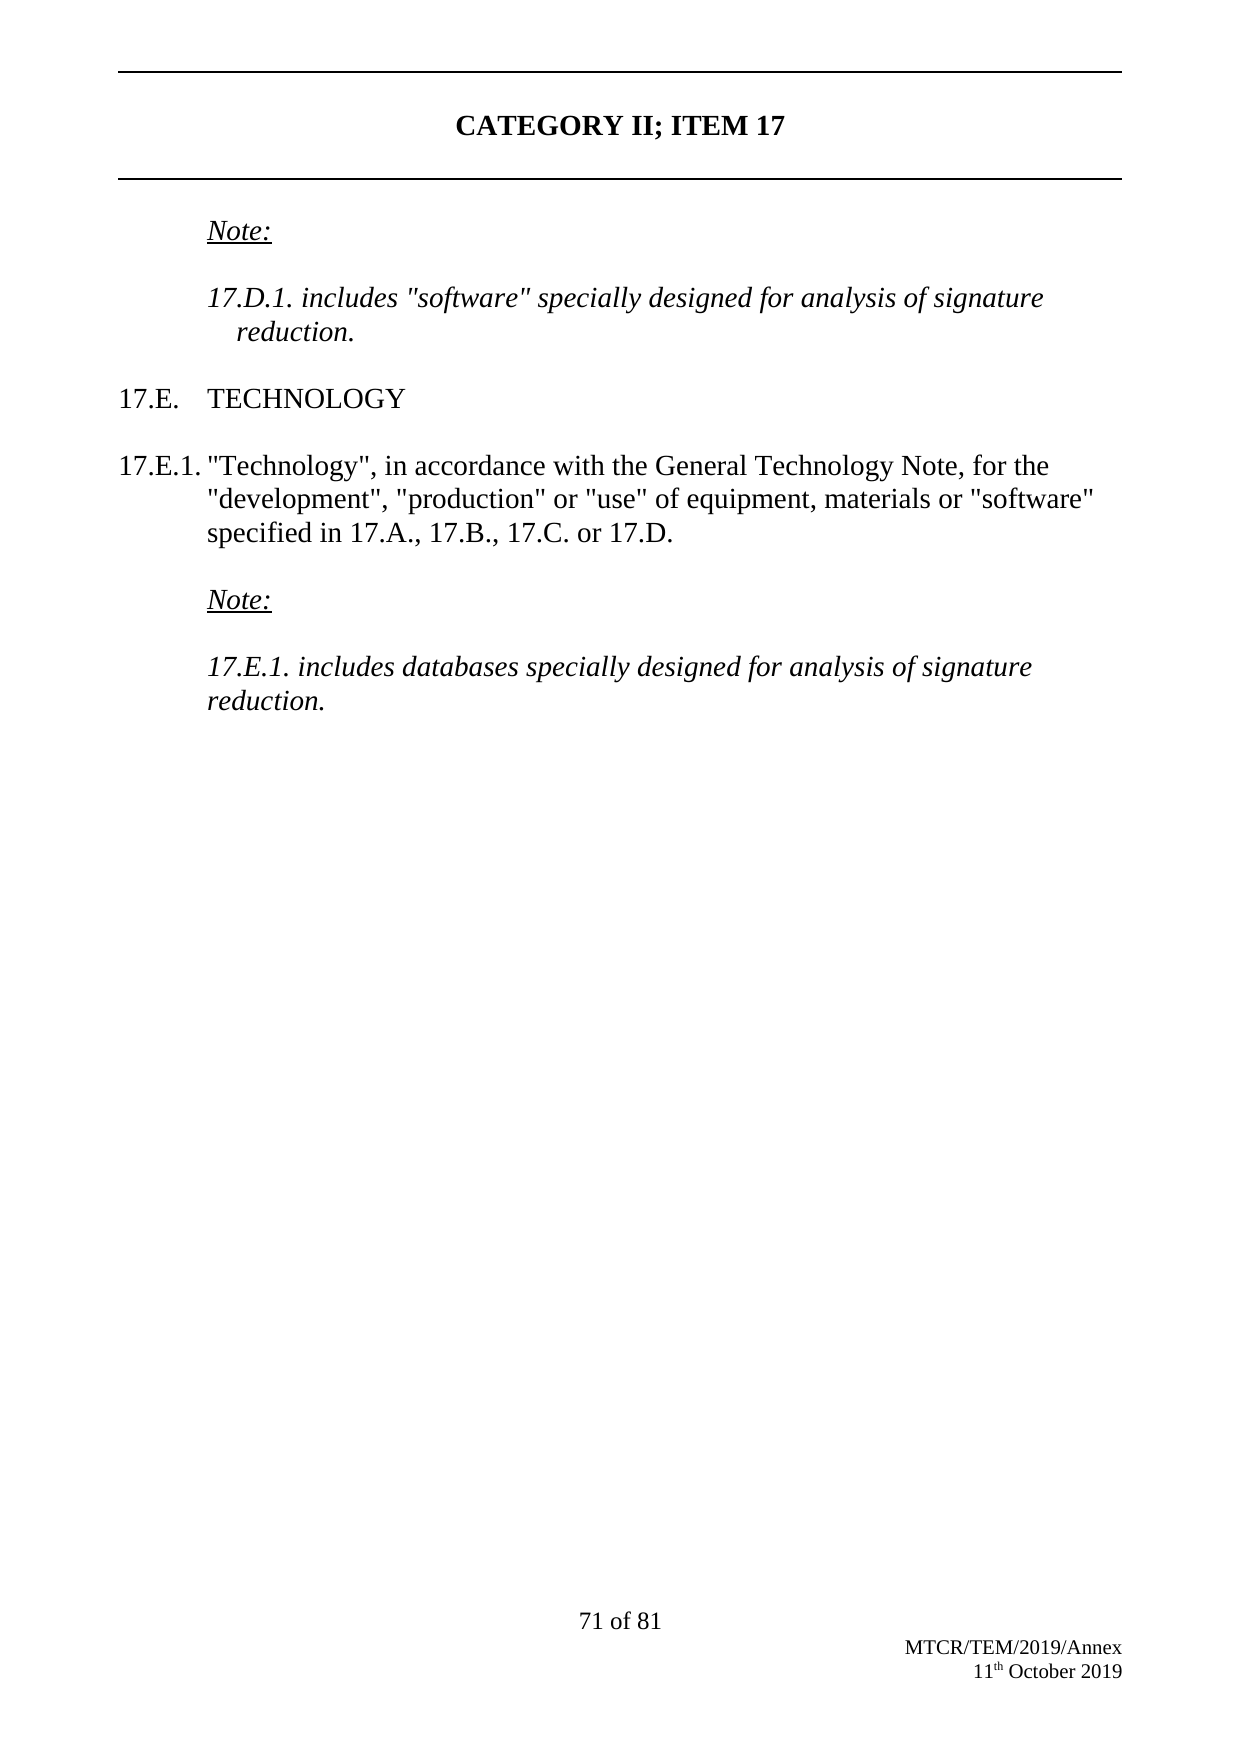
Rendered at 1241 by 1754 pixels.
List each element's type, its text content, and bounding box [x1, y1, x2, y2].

subtitle 17.E. TECHNOLOGY [118, 381, 1122, 414]
text 17.D.1. includes "software" specially designed for analysis of signature reduction. [207, 280, 1122, 347]
text Note: [207, 582, 1122, 616]
text 17.E.1. "Technology", in accordance with the General Technology Note, for the "development", "production" or "use" of equipment, materials or "software" specified in 17.A., 17.B., 17.C. or 17.D. [118, 448, 1122, 549]
text Note: [207, 213, 1122, 247]
text 17.E.1. includes databases specially designed for analysis of signature reduction. [207, 649, 1122, 716]
